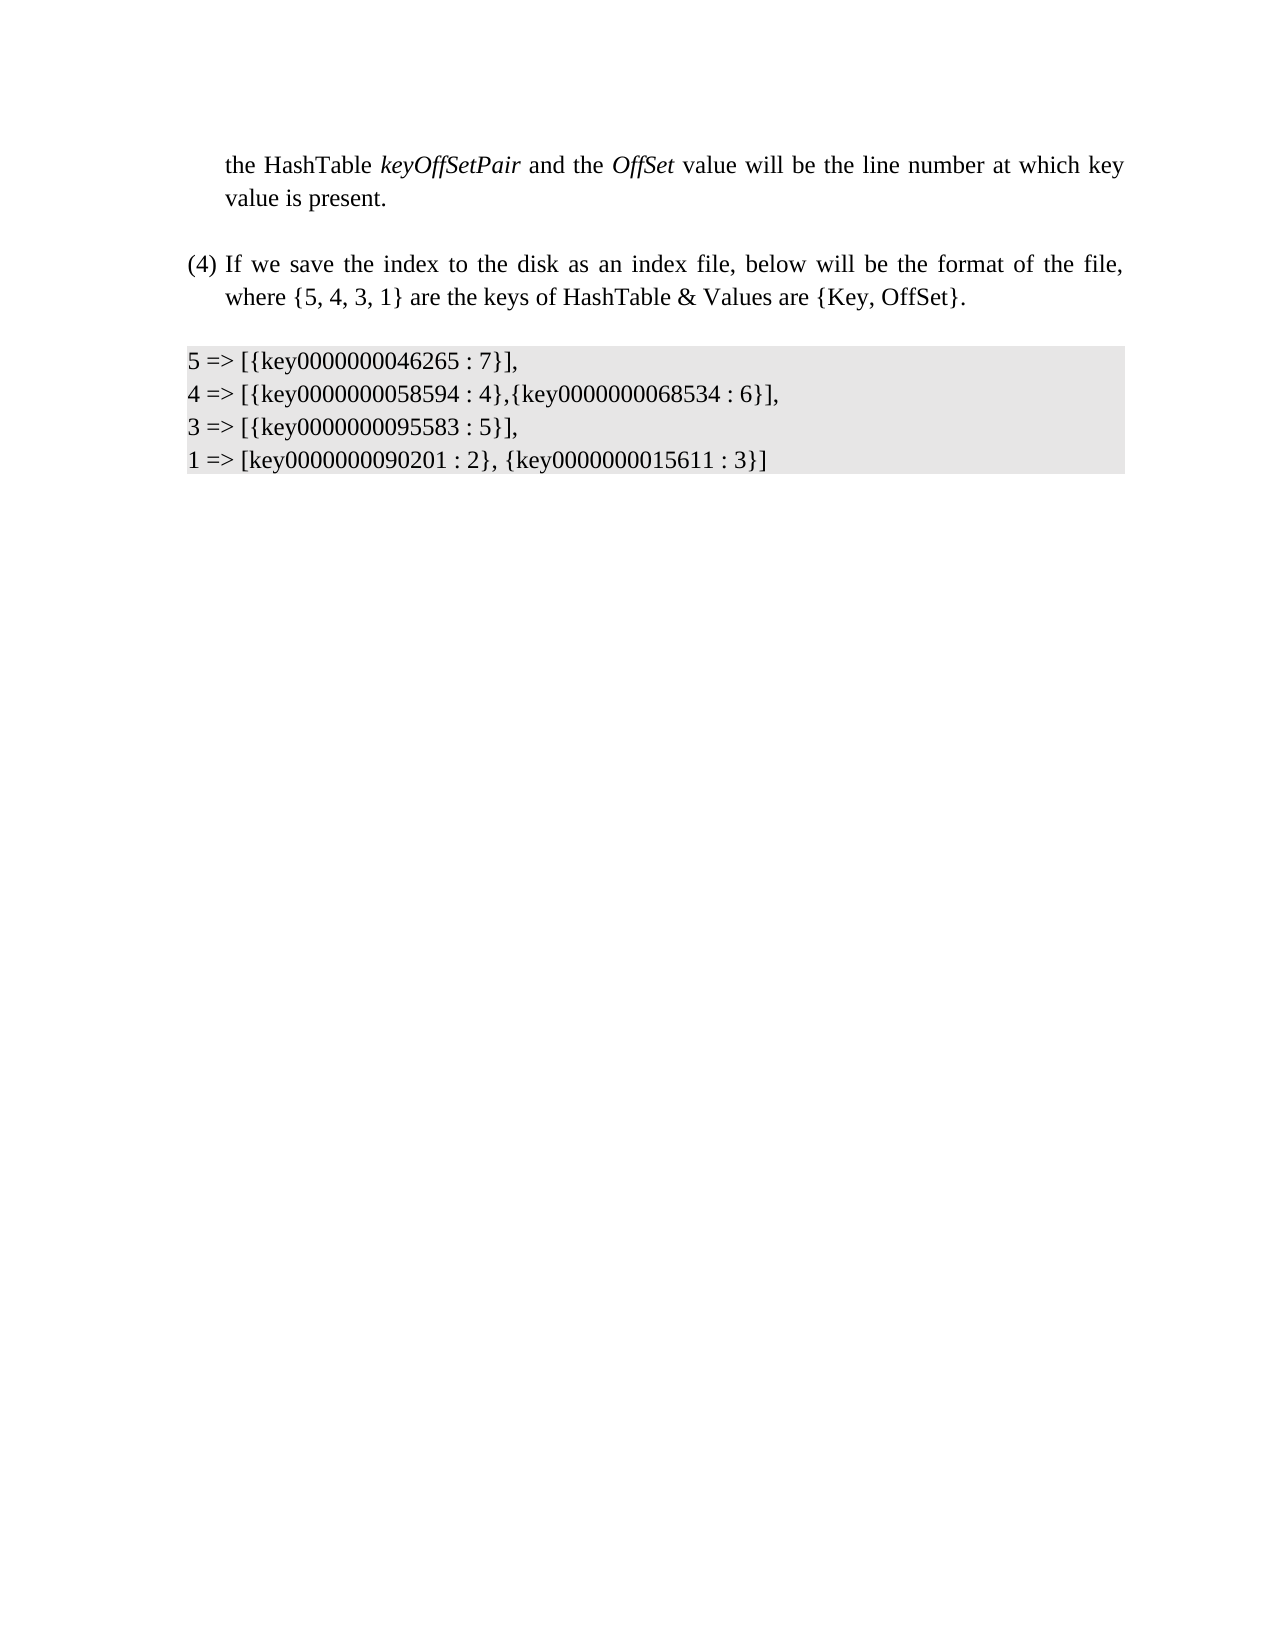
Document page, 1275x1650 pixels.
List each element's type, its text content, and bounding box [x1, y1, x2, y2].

list 4 => [{key0000000058594 : 4},{key0000000068534 : 6}], [187, 379, 1125, 408]
list If we save the index to the disk as an index file, below will be the format of the file, where {5, 4, 3, 1} are the keys of HashTable & Values are {Key, OffSet}. [187, 249, 1125, 311]
list 1 => [key0000000090201 : 2}, {key0000000015611 : 3}] [187, 445, 1125, 474]
list 5 => [{key0000000046265 : 7}], [187, 346, 1125, 375]
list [187, 150, 1125, 212]
list 3 => [{key0000000095583 : 5}], [187, 412, 1125, 441]
